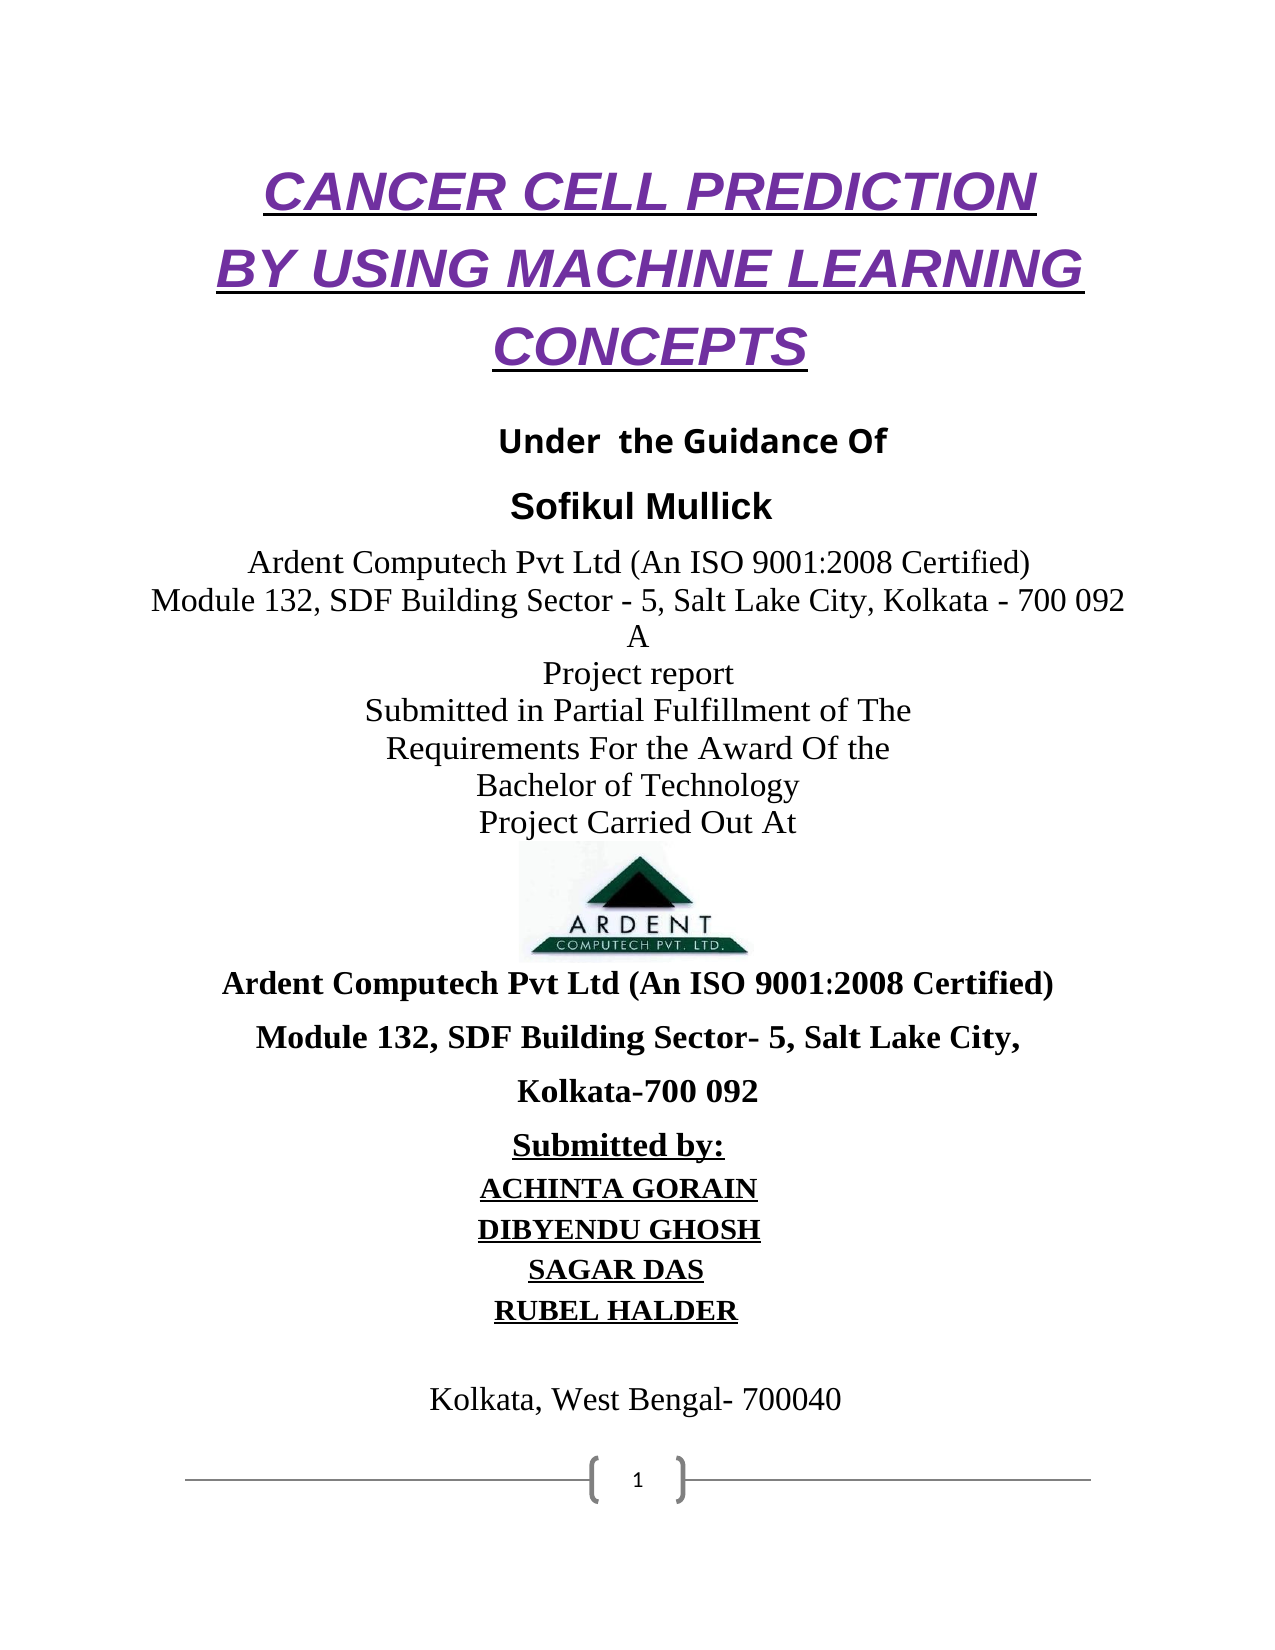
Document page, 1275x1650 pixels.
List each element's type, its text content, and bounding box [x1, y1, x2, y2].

text Ardent Computech Pvt Ltd (An ISO 9001:2008 Certified) Module 132, SDF Building Sector - 5, Salt Lake City, Kolkata - 700 092 [151, 544, 1126, 618]
subtitle CANCER CELL PREDICTION [92, 159, 1208, 222]
text Sofikul Mullick [271, 484, 1005, 528]
subtitle CONCEPTS [92, 315, 1208, 377]
text A [92, 618, 1184, 654]
text DIBYENDU GHOSH [317, 1212, 770, 1245]
text Kolkata, West Bengal- 700040 [429, 1383, 1208, 1417]
text Bachelor of Technology Project Carried Out At [475, 767, 801, 840]
text SAGAR DAS [317, 1252, 770, 1286]
subtitle BY USING MACHINE LEARNING [92, 237, 1208, 299]
text Submitted by: [392, 1125, 770, 1163]
text RUBEL HALDER [317, 1293, 770, 1326]
text ACHINTA GORAIN [392, 1171, 770, 1205]
text Project report [271, 654, 1005, 691]
picture [518, 841, 754, 963]
text Under the Guidance Of [92, 417, 1208, 463]
text Submitted in Partial Fulfillment of The Requirements For the Award Of the [271, 691, 1004, 767]
subtitle Ardent Computech Pvt Ltd (An ISO 9001:2008 Certified) Module 132, SDF Building Sector- 5, Salt Lake City, Kolkata-700 092 [221, 963, 1055, 1109]
